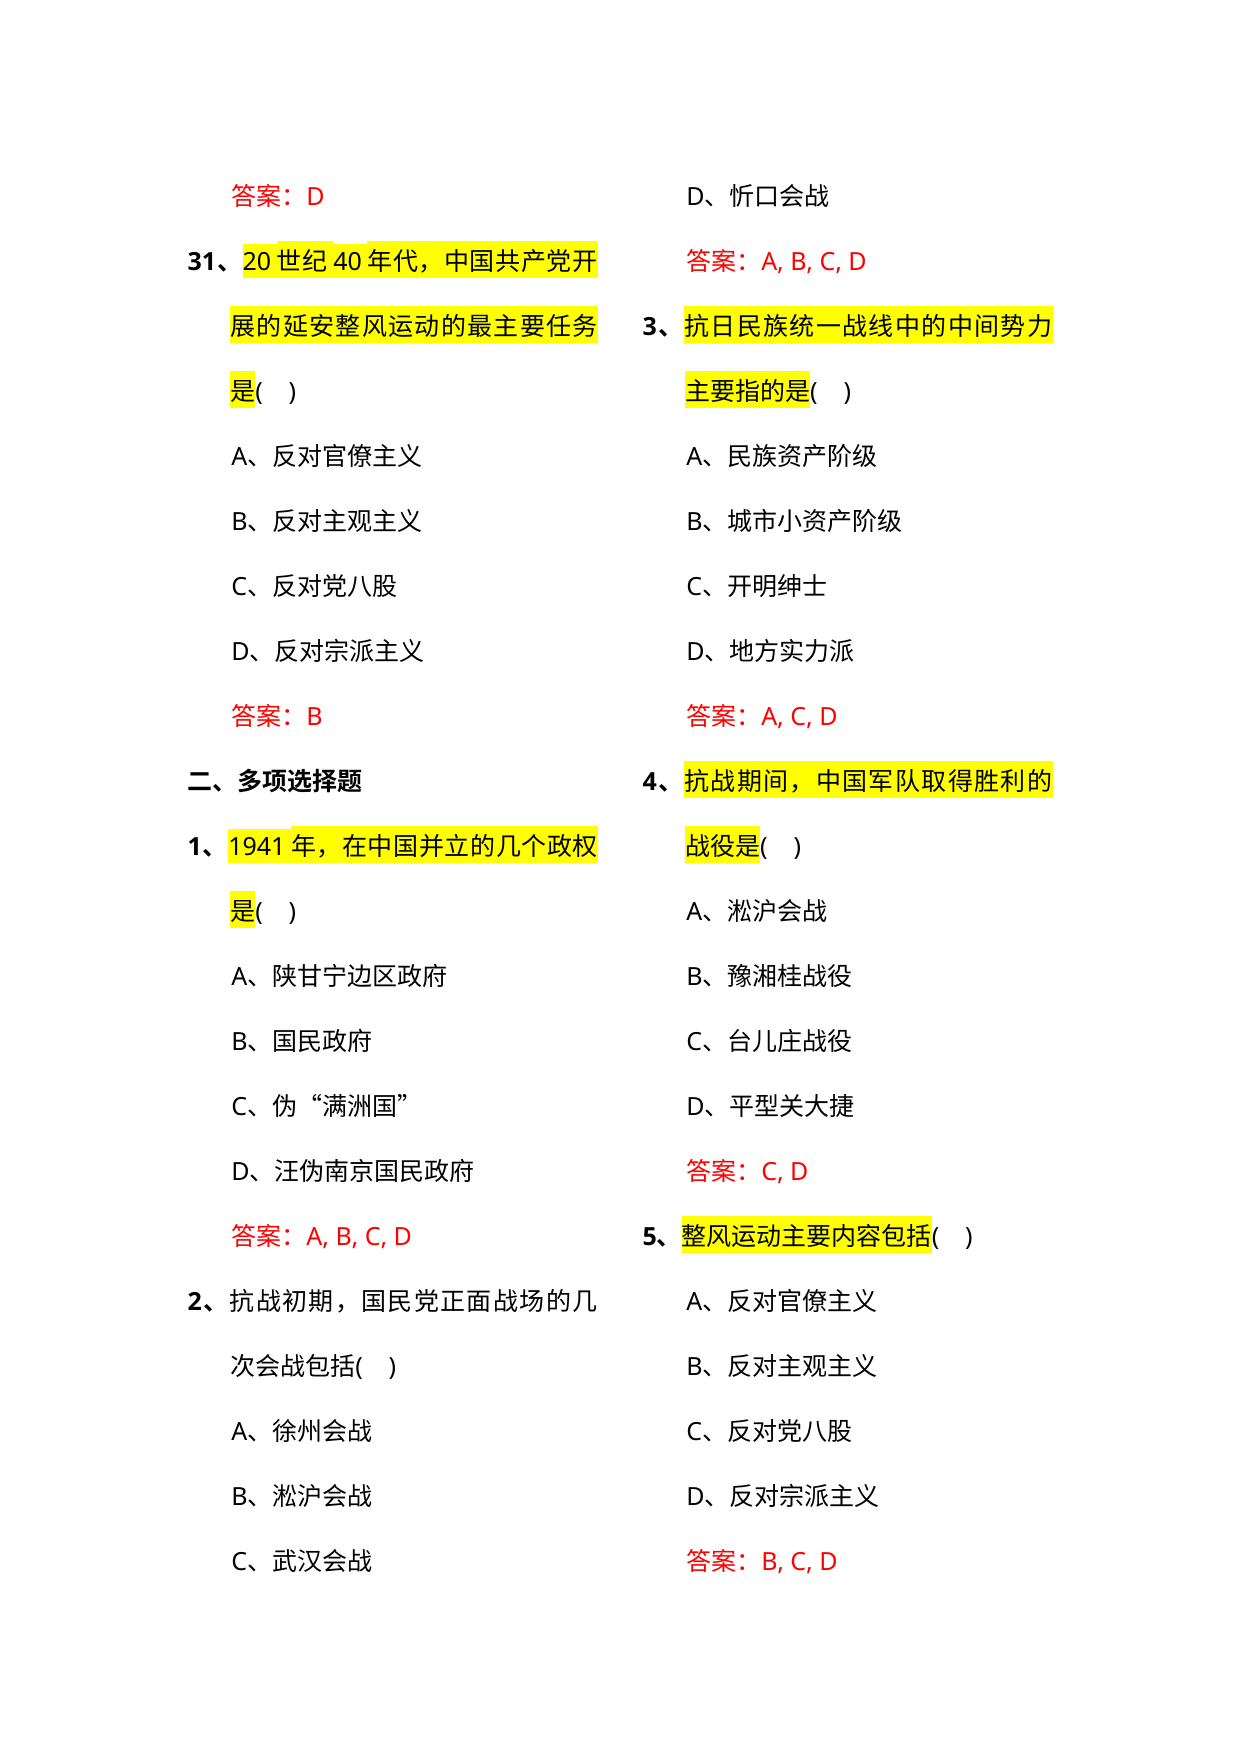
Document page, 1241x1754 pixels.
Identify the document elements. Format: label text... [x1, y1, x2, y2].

text 答案：B [187, 682, 598, 747]
text D、忻口会战 [642, 162, 1053, 227]
text 3、抗日民族统一战线中的中间势力主要指的是( ) [642, 292, 1053, 422]
text B、反对主观主义 [187, 487, 598, 552]
text A、淞沪会战 [642, 877, 1053, 942]
text D、地方实力派 [642, 617, 1053, 682]
text A、反对官僚主义 [642, 1267, 1053, 1332]
text 二、多项选择题 [187, 747, 598, 812]
text D、反对宗派主义 [187, 617, 598, 682]
text A、反对官僚主义 [187, 422, 598, 487]
text 答案：A, C, D [642, 682, 1053, 747]
text D、反对宗派主义 [642, 1462, 1053, 1527]
text 答案：D [187, 162, 598, 227]
text C、反对党八股 [187, 552, 598, 617]
text B、国民政府 [187, 1007, 598, 1072]
text 5、整风运动主要内容包括( ) [642, 1202, 1053, 1267]
text C、开明绅士 [642, 552, 1053, 617]
text 4、抗战期间，中国军队取得胜利的战役是( ) [642, 747, 1053, 877]
text C、武汉会战 [187, 1527, 598, 1592]
text 2、抗战初期，国民党正面战场的几次会战包括( ) [187, 1267, 598, 1397]
text C、台儿庄战役 [642, 1007, 1053, 1072]
text A、陕甘宁边区政府 [187, 942, 598, 1007]
text 答案：C, D [642, 1137, 1053, 1202]
text D、平型关大捷 [642, 1072, 1053, 1137]
text 31、20世纪40年代，中国共产党开展的延安整风运动的最主要任务是( ) [187, 227, 598, 422]
text B、反对主观主义 [642, 1332, 1053, 1397]
text D、汪伪南京国民政府 [187, 1137, 598, 1202]
text 答案：B, C, D [642, 1527, 1053, 1592]
text A、徐州会战 [187, 1397, 598, 1462]
text B、城市小资产阶级 [642, 487, 1053, 552]
text B、豫湘桂战役 [642, 942, 1053, 1007]
text 答案：A, B, C, D [642, 227, 1053, 292]
text 1、1941年，在中国并立的几个政权是( ) [187, 812, 598, 942]
text C、伪“满洲国” [187, 1072, 598, 1137]
text B、淞沪会战 [187, 1462, 598, 1527]
text 答案：A, B, C, D [187, 1202, 598, 1267]
text C、反对党八股 [642, 1397, 1053, 1462]
text A、民族资产阶级 [642, 422, 1053, 487]
